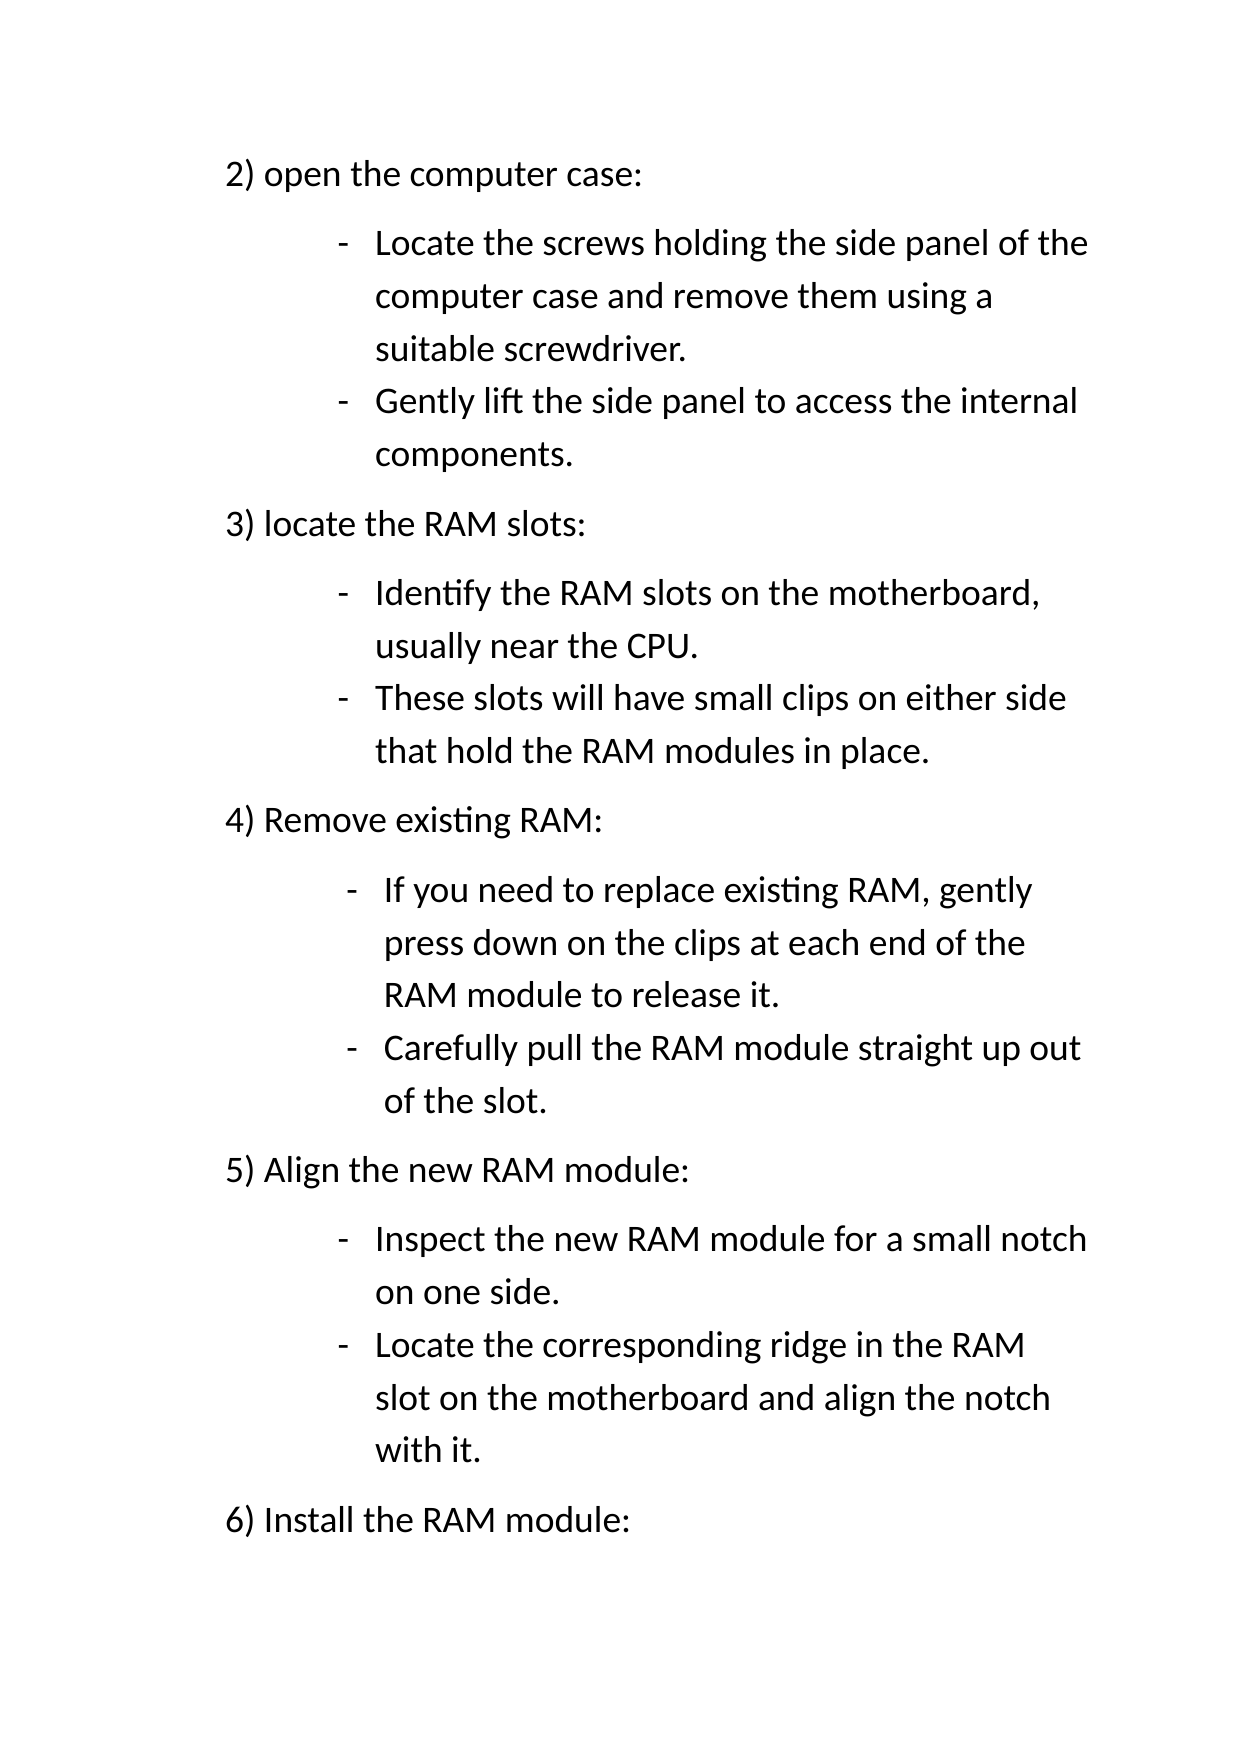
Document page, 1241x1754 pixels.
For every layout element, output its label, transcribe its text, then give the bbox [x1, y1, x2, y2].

text 5) Align the new RAM module: [225, 1146, 1090, 1192]
text 4) Remove existing RAM: [225, 796, 1090, 842]
list Locate the corresponding ridge in the RAM slot on the motherboard and align the notch with it. [337, 1321, 1090, 1472]
list If you need to replace existing RAM, gently press down on the clips at each end of the RAM module to release it. [346, 866, 1090, 1017]
list Inspect the new RAM module for a small notch on one side. [337, 1215, 1090, 1314]
list Carefully pull the RAM module straight up out of the slot. [346, 1024, 1090, 1122]
list Identify the RAM slots on the motherboard, usually near the CPU. [337, 569, 1090, 667]
list Locate the screws holding the side panel of the computer case and remove them using a suitable screwdriver. [337, 219, 1090, 371]
list Gently lift the side panel to access the internal components. [337, 377, 1090, 476]
text 2) open the computer case: [225, 150, 1090, 196]
text 3) locate the RAM slots: [225, 499, 1090, 545]
list These slots will have small clips on either side that hold the RAM modules in place. [337, 674, 1090, 773]
text 6) Install the RAM module: [225, 1496, 1090, 1541]
